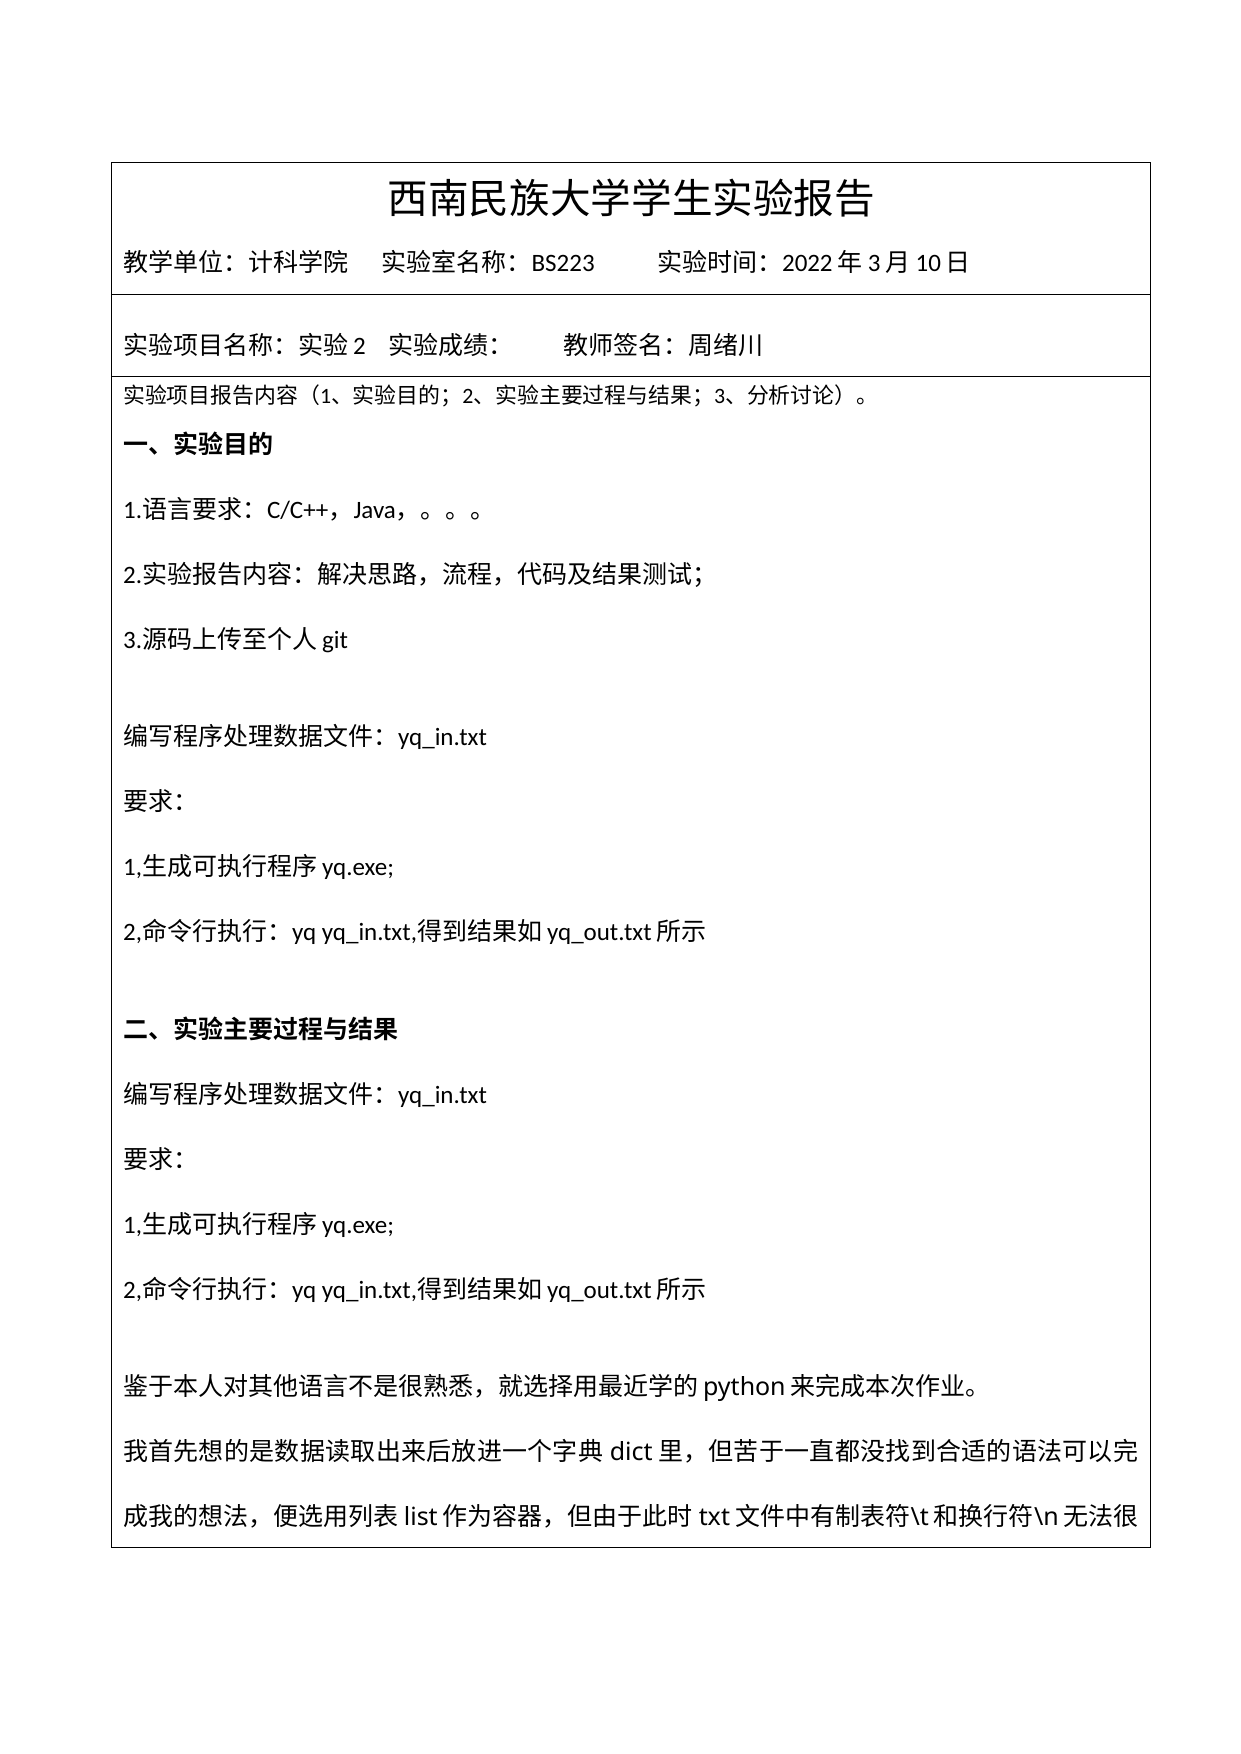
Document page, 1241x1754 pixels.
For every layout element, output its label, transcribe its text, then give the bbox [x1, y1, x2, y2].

table_header 西南民族大学学生实验报告 教学单位：计科学院 实验室名称：BS223 实验时间：2022年3月10日 [112, 163, 1150, 294]
table_cell 实验项目名称：实验2 实验成绩： 教师签名：周绪川 [112, 295, 1150, 376]
